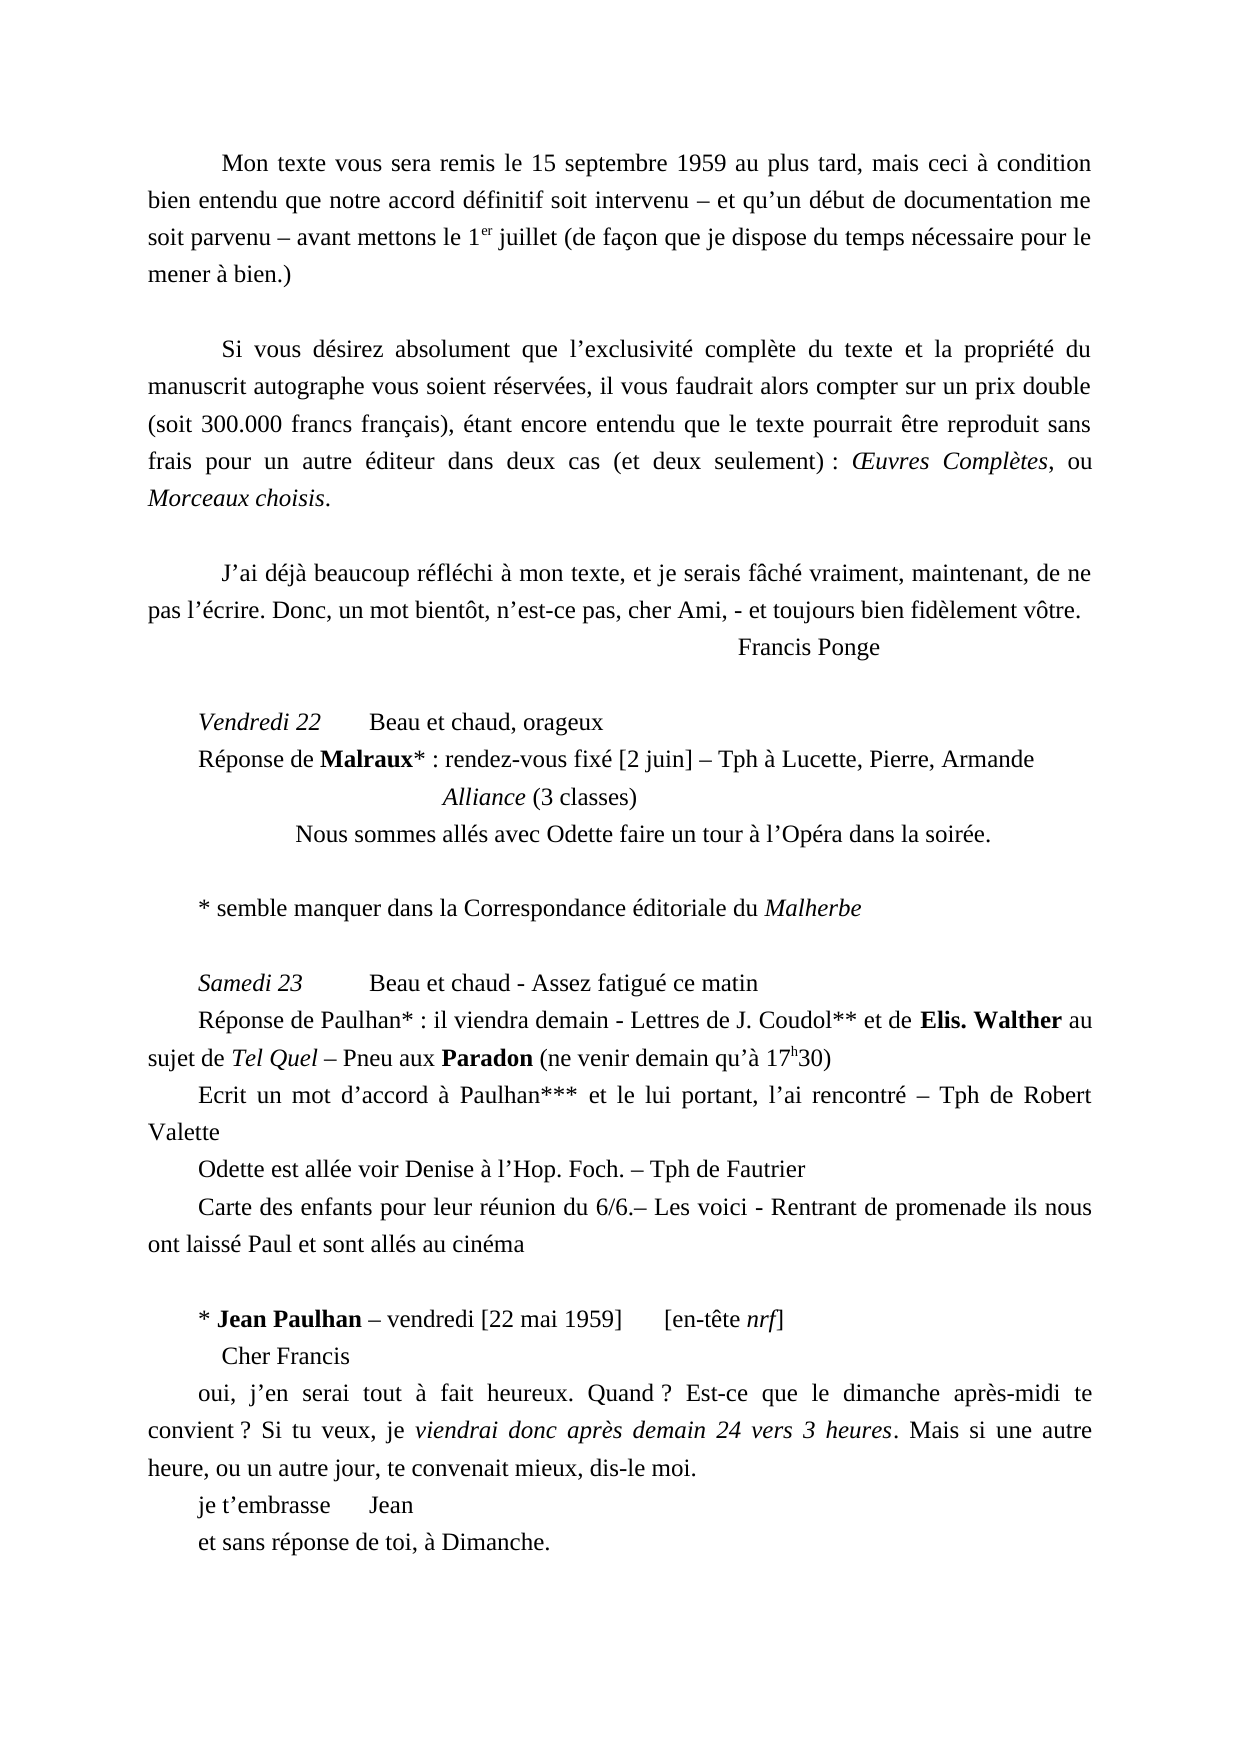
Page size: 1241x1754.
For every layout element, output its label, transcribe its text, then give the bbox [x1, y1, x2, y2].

text Réponse de Malraux* : rendez-vous fixé [2 juin] – Tph à Lucette, Pierre, Armande [148, 744, 1093, 773]
text Si vous désirez absolument que l’exclusivité complète du texte et la propriété du manuscrit autographe vous soient réservées, il vous faudrait alors compter sur un prix double (soit 300.000 francs français), étant encore entendu que le texte pourrait être reproduit sans frais pour un autre éditeur dans deux cas (et deux seulement) : Œuvres Complètes, ou Morceaux choisis. [148, 334, 1093, 512]
text J’ai déjà beaucoup réfléchi à mon texte, et je serais fâché vraiment, maintenant, de ne pas l’écrire. Donc, un mot bientôt, n’est-ce pas, cher Ami, - et toujours bien fidèlement vôtre. [148, 558, 1093, 624]
text Cher Francis [148, 1341, 1093, 1370]
text Carte des enfants pour leur réunion du 6/6.– Les voici - Rentrant de promenade ils nous ont laissé Paul et sont allés au cinéma [148, 1192, 1093, 1258]
text Alliance (3 classes) [148, 782, 1093, 810]
text Ecrit un mot d’accord à Paulhan*** et le lui portant, l’ai rencontré – Tph de Robert Valette [148, 1080, 1093, 1146]
text Odette est allée voir Denise à l’Hop. Foch. – Tph de Fautrier [148, 1154, 1093, 1183]
text et sans réponse de toi, à Dimanche. [148, 1527, 1093, 1556]
text Mon texte vous sera remis le 15 septembre 1959 au plus tard, mais ceci à condition bien entendu que notre accord définitif soit intervenu – et qu’un début de documentation me soit parvenu – avant mettons le 1er juillet (de façon que je dispose du temps nécessaire pour le mener à bien.) [148, 148, 1093, 288]
text * Jean Paulhan – vendredi [22 mai 1959] [en-tête nrf] [148, 1304, 1093, 1332]
text Samedi 23 Beau et chaud - Assez fatigué ce matin [148, 968, 1093, 997]
text oui, j’en serai tout à fait heureux. Quand ? Est-ce que le dimanche après-midi te convient ? Si tu veux, je viendrai donc après demain 24 vers 3 heures. Mais si une autre heure, ou un autre jour, te convenait mieux, dis-le moi. [148, 1378, 1093, 1482]
text Francis Ponge [148, 632, 1093, 661]
text * semble manquer dans la Correspondance éditoriale du Malherbe [148, 893, 1093, 922]
text Vendredi 22 Beau et chaud, orageux [148, 707, 1093, 736]
text Nous sommes allés avec Odette faire un tour à l’Opéra dans la soirée. [148, 819, 1093, 848]
text Réponse de Paulhan* : il viendra demain - Lettres de J. Coudol** et de Elis. Walther au sujet de Tel Quel – Pneu aux Paradon (ne venir demain qu’à 17h30) [148, 1005, 1093, 1071]
text je t’embrasse Jean [148, 1490, 1093, 1519]
